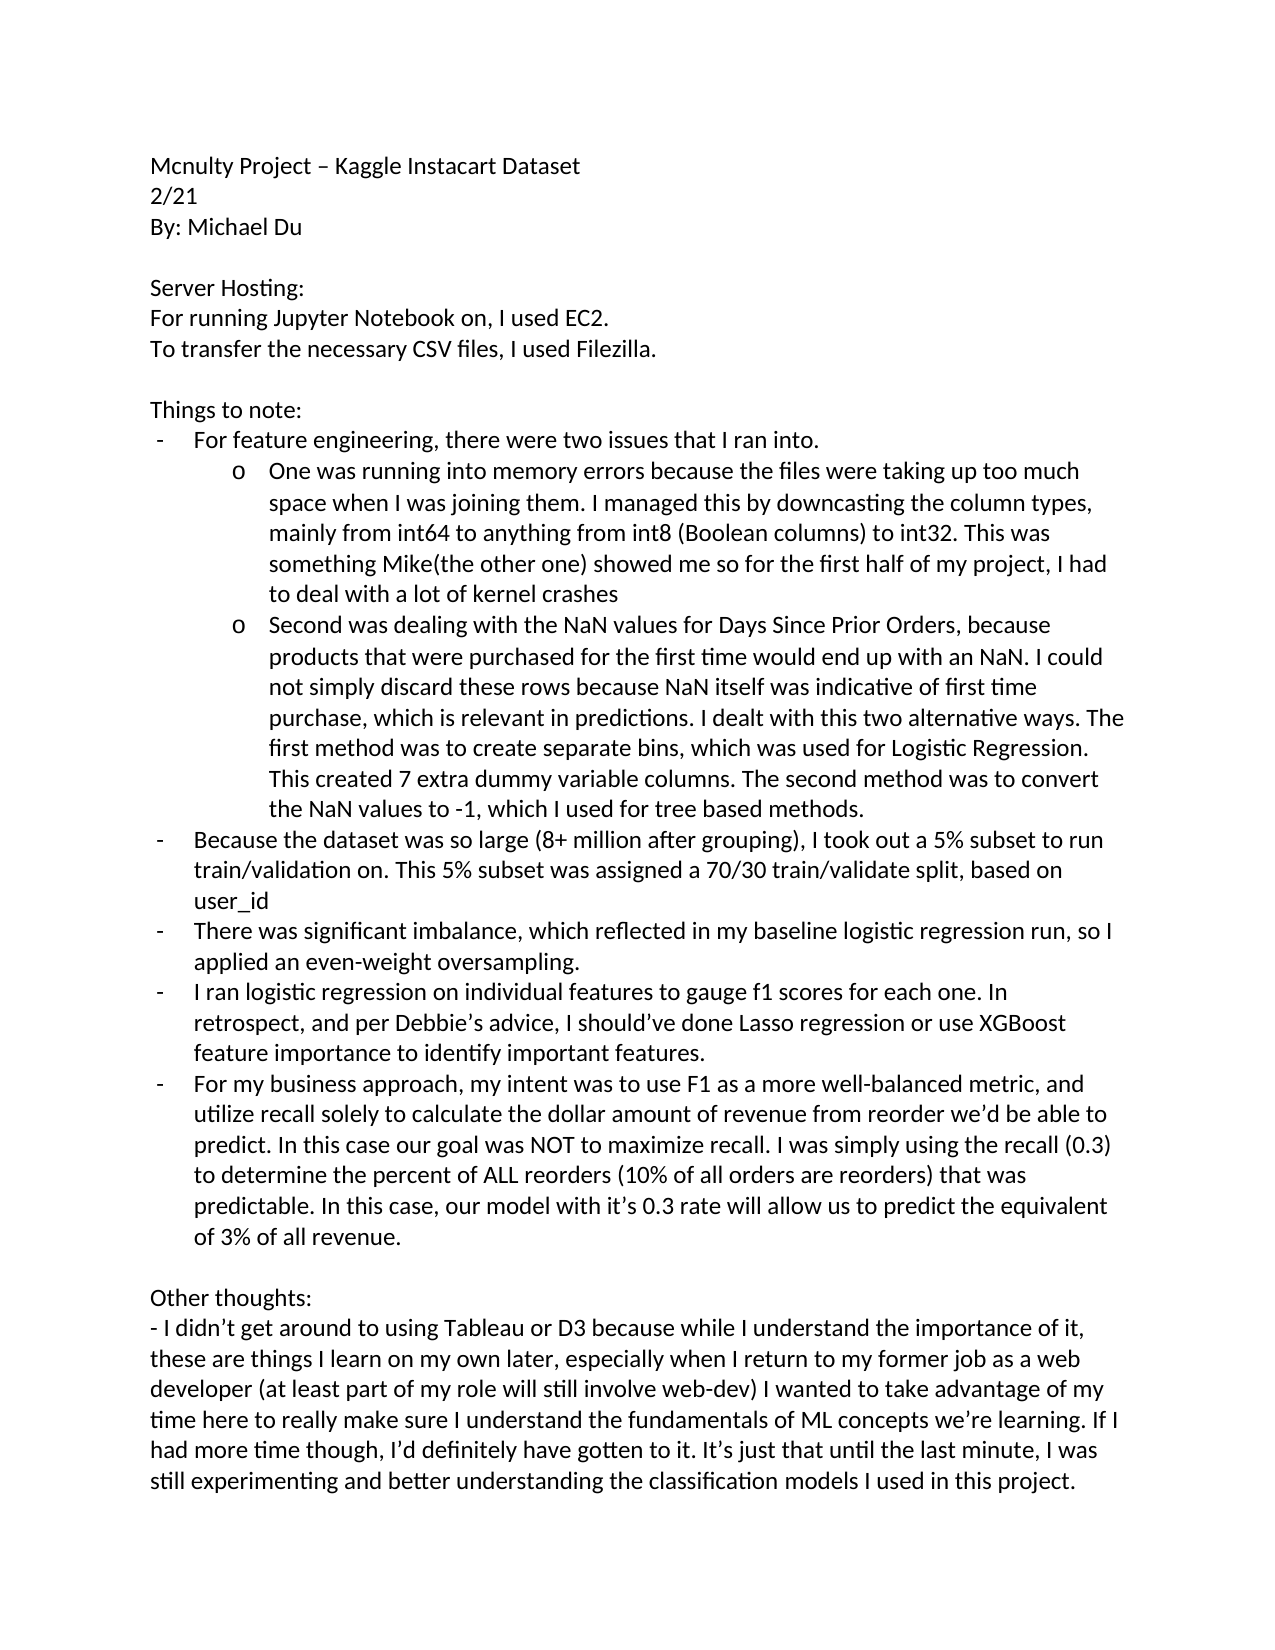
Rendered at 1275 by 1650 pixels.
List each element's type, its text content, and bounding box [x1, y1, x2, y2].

list One was running into memory errors because the files were taking up too much space when I was joining them. I managed this by downcasting the column types, mainly from int64 to anything from int8 (Boolean columns) to int32. This was something Mike(the other one) showed me so for the first half of my project, I had to deal with a lot of kernel crashes [231, 455, 1125, 609]
list I ran logistic regression on individual features to gauge f1 scores for each one. In retrospect, and per Debbie’s advice, I should’ve done Lasso regression or use XGBoost feature importance to identify important features. [156, 977, 1125, 1068]
text By: Michael Du [150, 211, 1125, 242]
list There was significant imbalance, which reflected in my baseline logistic regression run, so I applied an even-weight oversampling. [156, 916, 1125, 977]
text Server Hosting: [150, 272, 1125, 303]
text For running Jupyter Notebook on, I used EC2. [150, 303, 1125, 333]
text Mcnulty Project – Kaggle Instacart Dataset [150, 150, 1125, 181]
list For my business approach, my intent was to use F1 as a more well-balanced metric, and utilize recall solely to calculate the dollar amount of revenue from reorder we’d be able to predict. In this case our goal was NOT to maximize recall. I was simply using the recall (0.3) to determine the percent of ALL reorders (10% of all orders are reorders) that was predictable. In this case, our model with it’s 0.3 rate will allow us to predict the equivalent of 3% of all revenue. [156, 1068, 1125, 1251]
text Things to note: [150, 394, 1125, 425]
text 2/21 [150, 181, 1125, 211]
list Because the dataset was so large (8+ million after grouping), I took out a 5% subset to run train/validation on. This 5% subset was assigned a 70/30 train/validate split, based on user_id [156, 824, 1125, 916]
list Second was dealing with the NaN values for Days Since Prior Orders, because products that were purchased for the first time would end up with an NaN. I could not simply discard these rows because NaN itself was indicative of first time purchase, which is relevant in predictions. I dealt with this two alternative ways. The first method was to create separate bins, which was used for Logistic Regression. This created 7 extra dummy variable columns. The second method was to convert the NaN values to -1, which I used for tree based methods. [231, 609, 1125, 824]
list For feature engineering, there were two issues that I ran into. [156, 425, 1125, 455]
text To transfer the necessary CSV files, I used Filezilla. [150, 333, 1125, 364]
text Other thoughts: - I didn’t get around to using Tableau or D3 because while I understand the importance of it, these are things I learn on my own later, especially when I return to my former job as a web developer (at least part of my role will still involve web-dev) I wanted to take advantage of my time here to really make sure I understand the fundamentals of ML concepts we’re learning. If I had more time though, I’d definitely have gotten to it. It’s just that until the last minute, I was still experimenting and better understanding the classification models I used in this project. [150, 1282, 1125, 1495]
